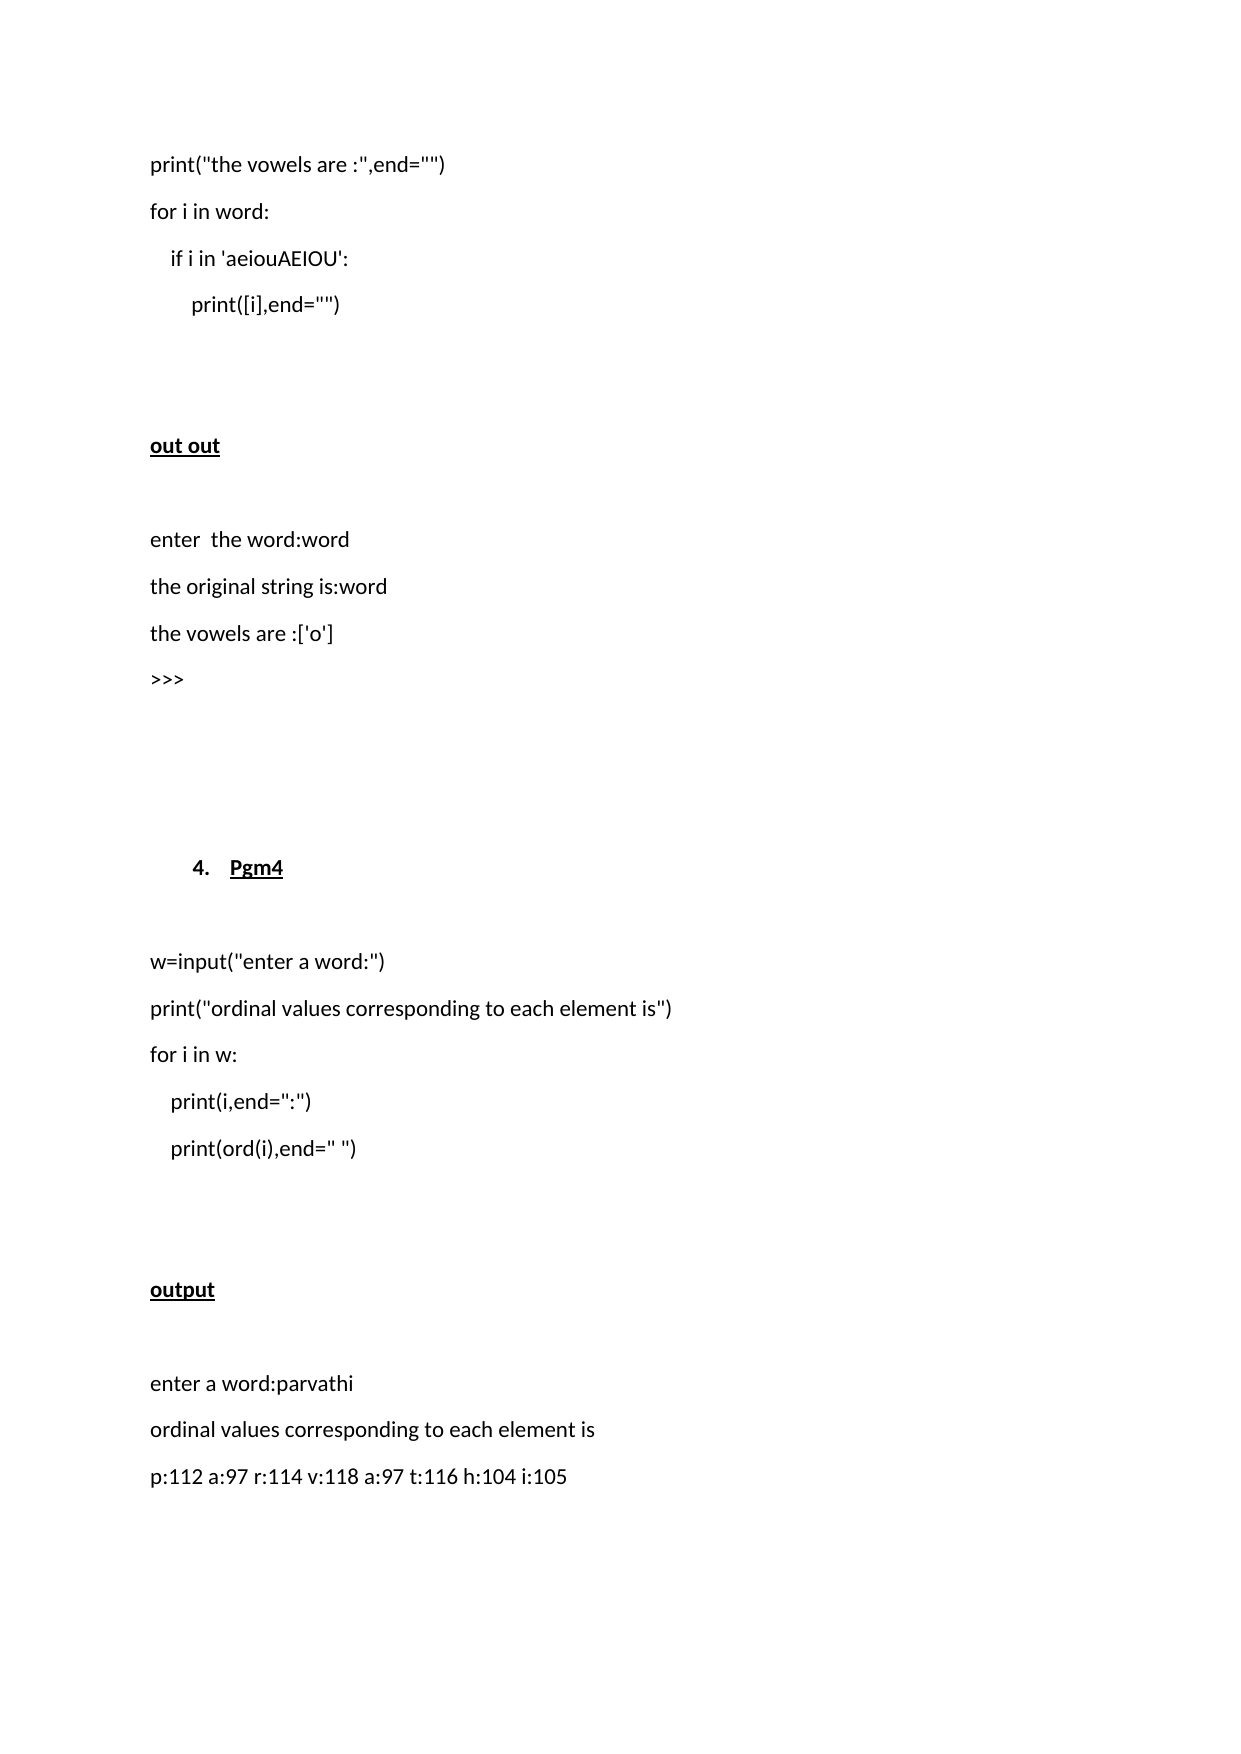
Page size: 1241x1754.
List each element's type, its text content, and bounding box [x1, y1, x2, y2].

text the original string is:word [150, 572, 1090, 600]
text print(ord(i),end=" ") [150, 1134, 1090, 1162]
text output [150, 1275, 1090, 1303]
text ordinal values corresponding to each element is [150, 1416, 1090, 1444]
text print("ordinal values corresponding to each element is") [150, 994, 1090, 1022]
text print("the vowels are :",end="") [150, 150, 1090, 178]
text if i in 'aeiouAEIOU': [150, 244, 1090, 272]
text enter the word:word [150, 525, 1090, 553]
text the vowels are :['o'] [150, 619, 1090, 647]
text p:112 a:97 r:114 v:118 a:97 t:116 h:104 i:105 [150, 1462, 1090, 1491]
text enter a word:parvathi [150, 1369, 1090, 1397]
text out out [150, 431, 1090, 459]
text print([i],end="") [150, 291, 1090, 319]
text w=input("enter a word:") [150, 947, 1090, 975]
text for i in word: [150, 197, 1090, 225]
text >>> [150, 666, 1090, 694]
text print(i,end=":") [150, 1087, 1090, 1116]
list Pgm4 [192, 853, 1090, 881]
text for i in w: [150, 1041, 1090, 1069]
